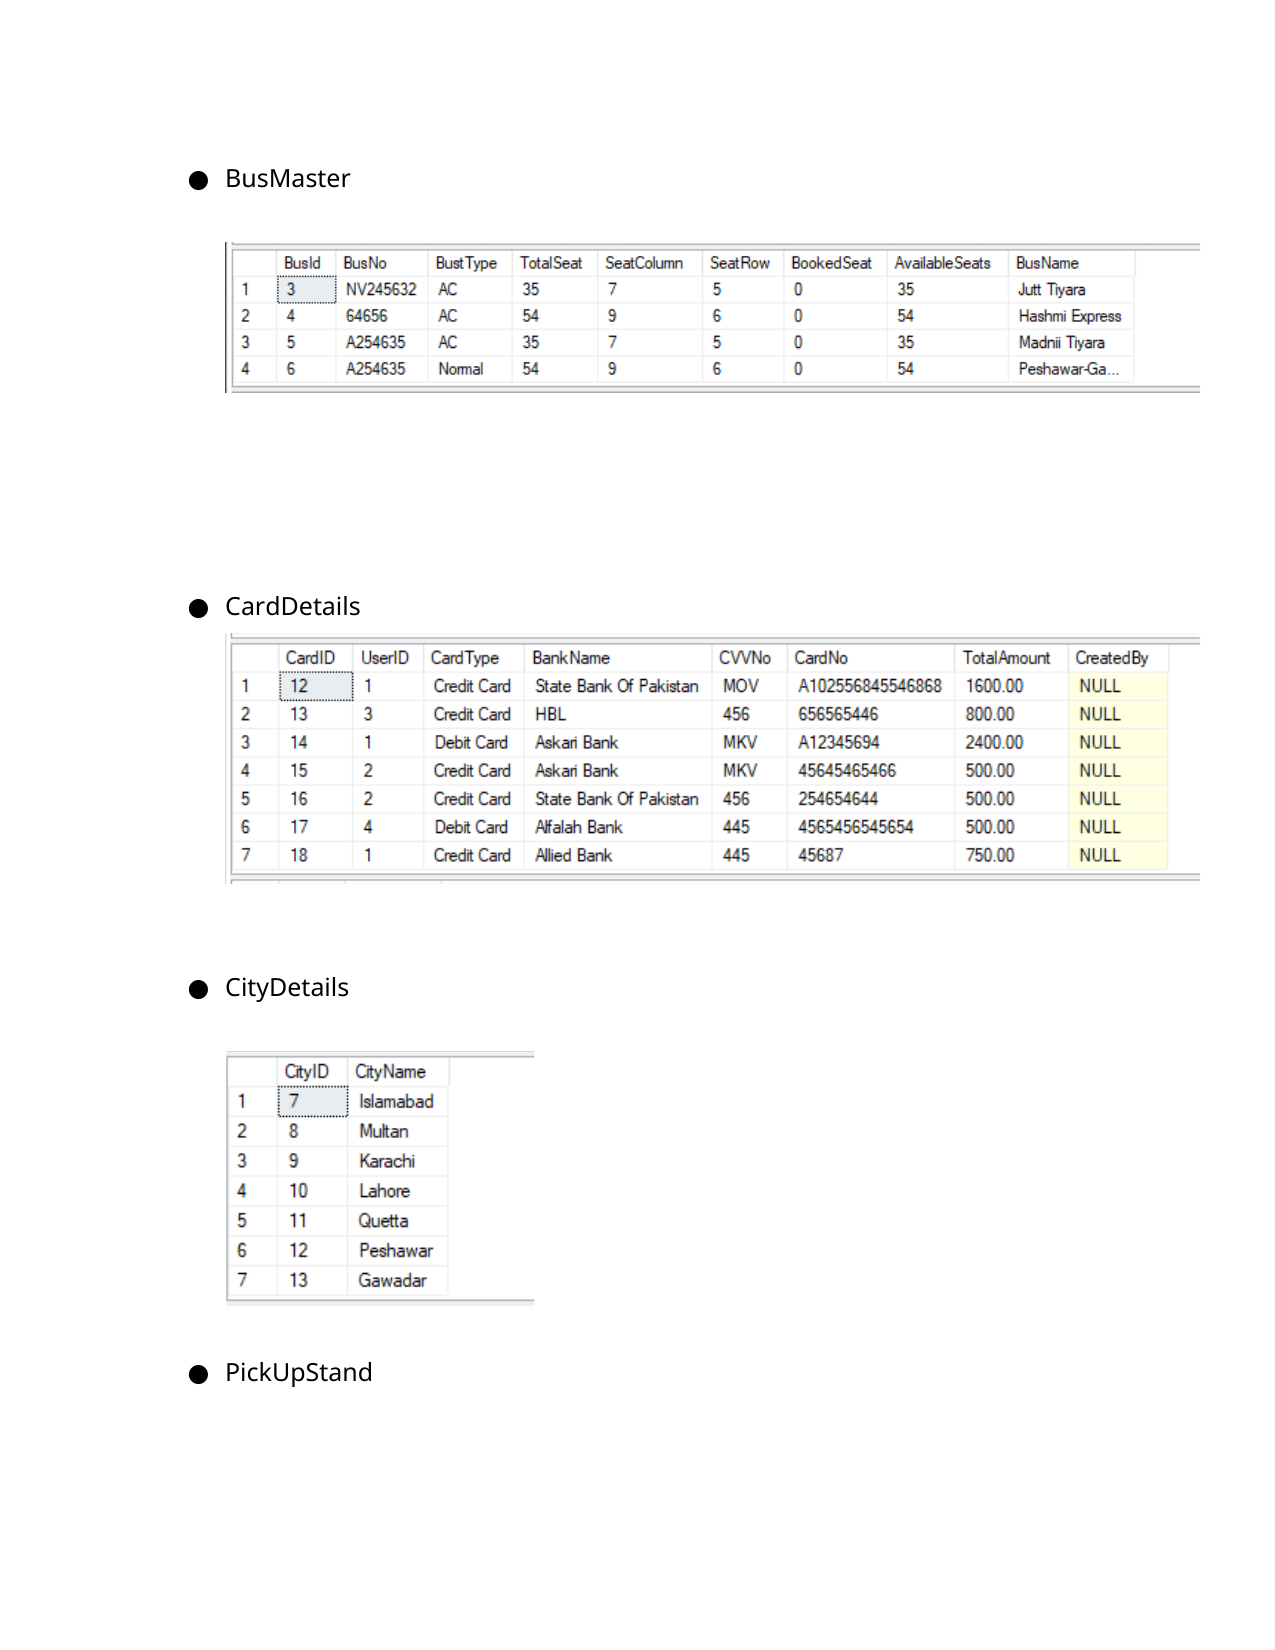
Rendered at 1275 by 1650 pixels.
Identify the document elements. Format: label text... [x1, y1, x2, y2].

picture [225, 1051, 535, 1306]
picture [225, 633, 1200, 884]
list CityDetails [187, 959, 1125, 1010]
list PickUpStand [187, 1345, 1125, 1396]
picture [225, 242, 1200, 393]
list BusMaster [187, 150, 1125, 201]
list CardDetails [187, 578, 1125, 629]
